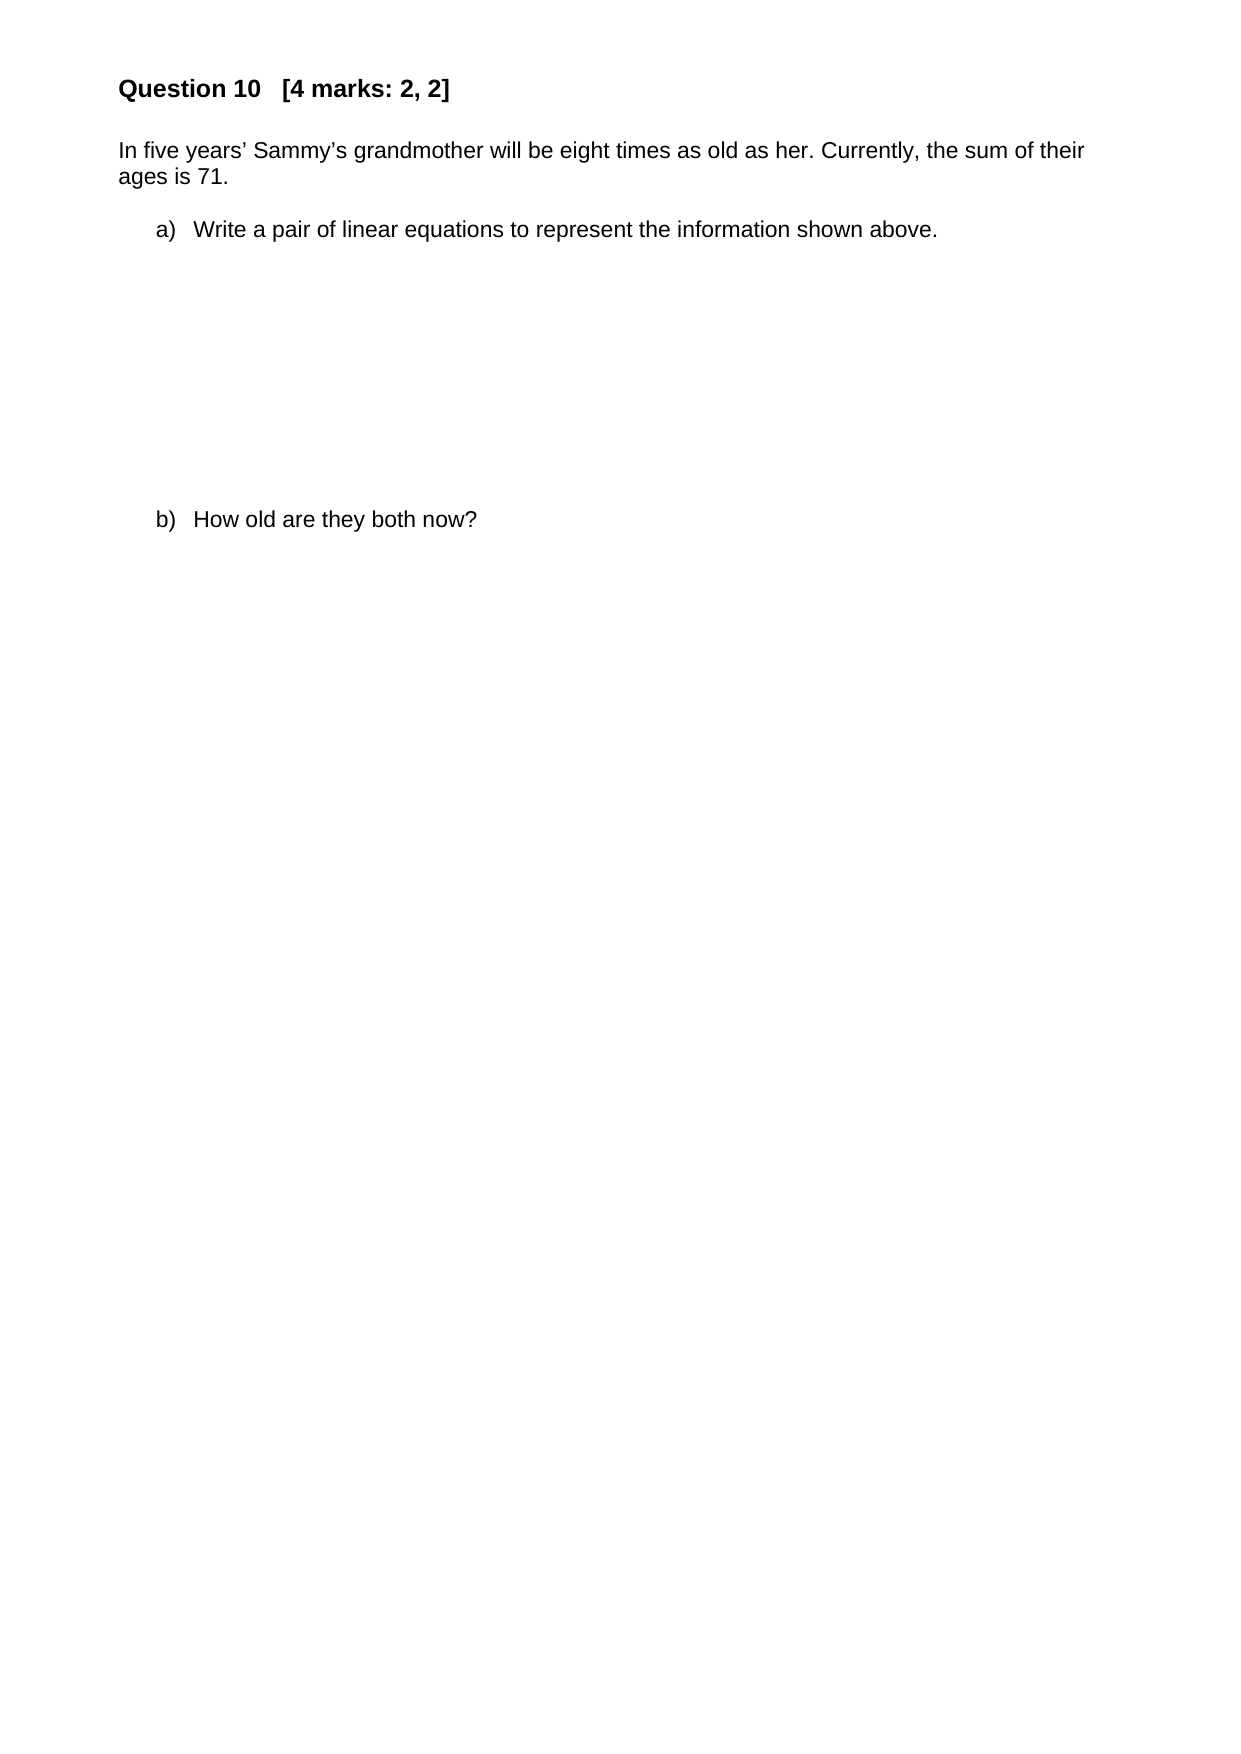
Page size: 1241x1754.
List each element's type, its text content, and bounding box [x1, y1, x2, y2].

text In five years’ Sammy’s grandmother will be eight times as old as her. Currently, the sum of their ages is 71. [118, 137, 1122, 189]
list How old are they both now? [156, 506, 1122, 532]
text Question 10 [4 marks: 2, 2] [118, 74, 1122, 137]
list Write a pair of linear equations to represent the information shown above. [156, 216, 1122, 242]
